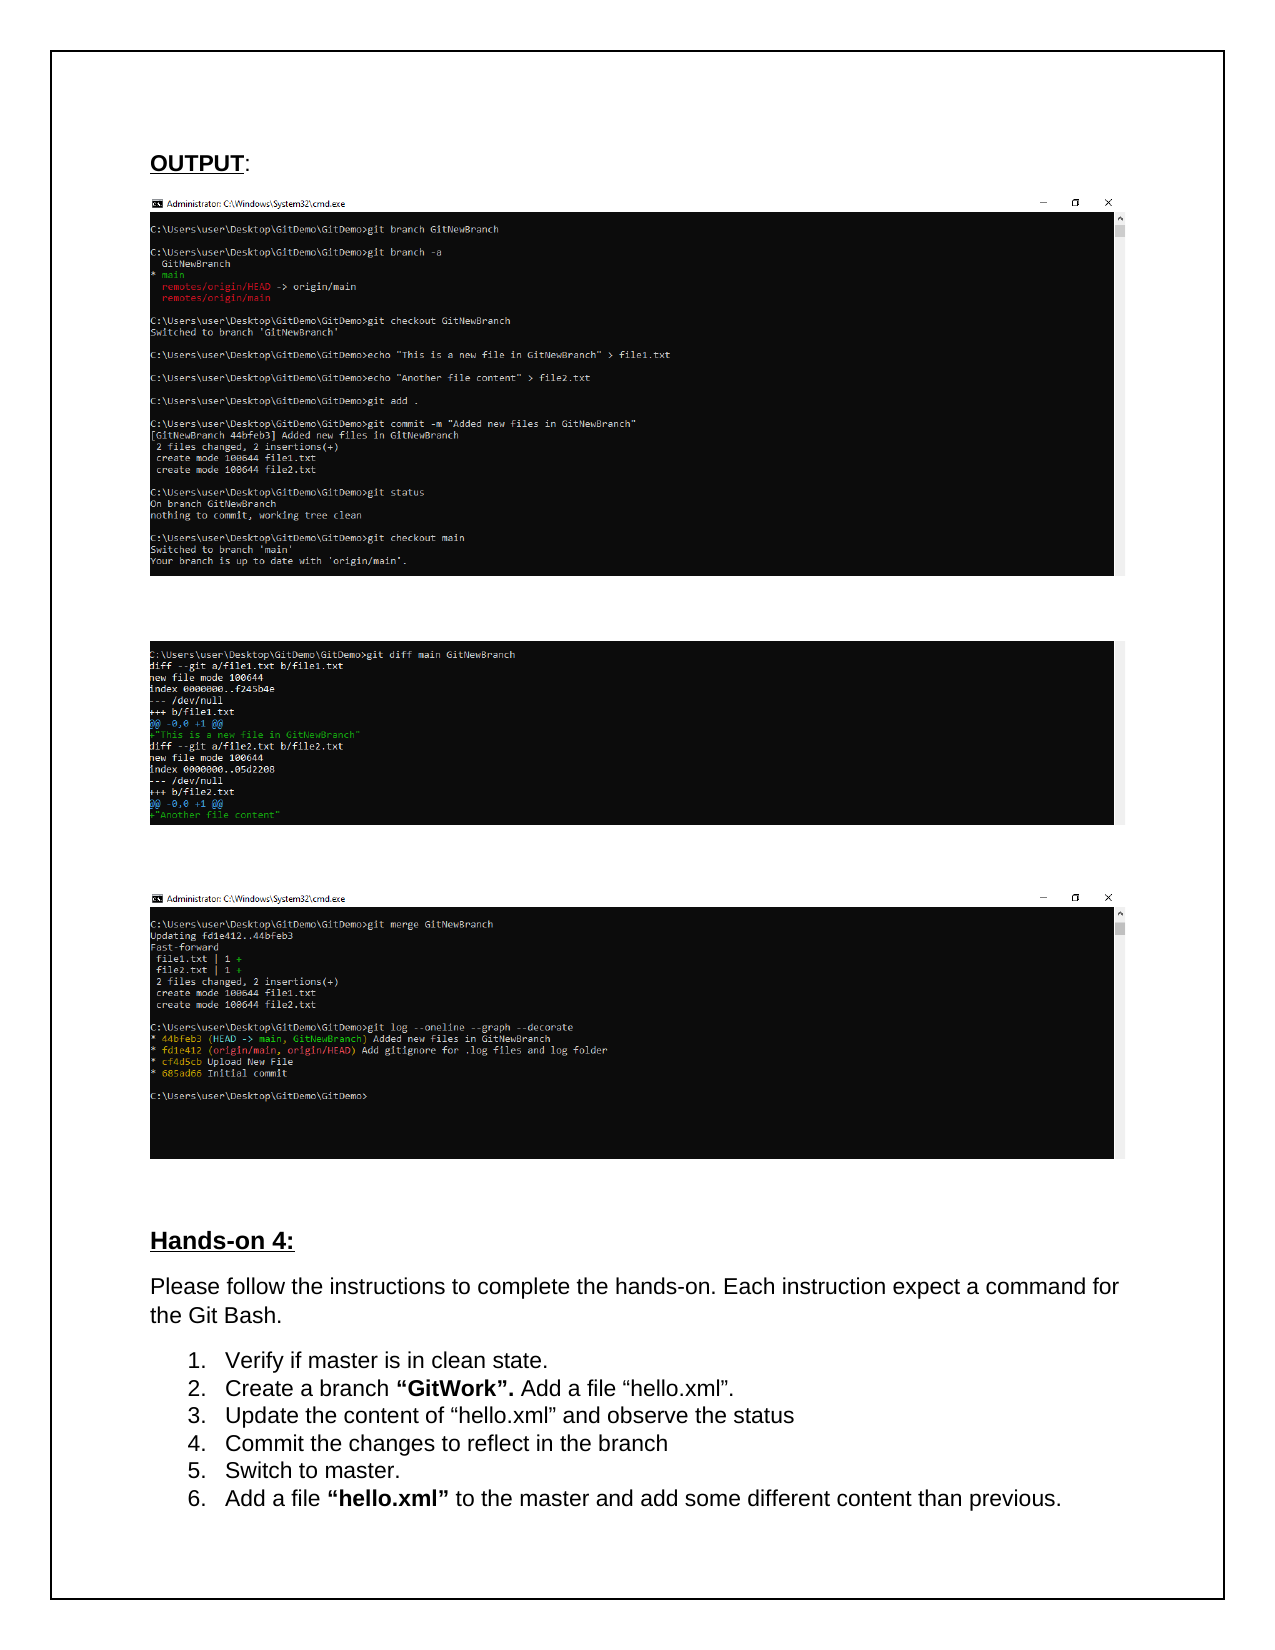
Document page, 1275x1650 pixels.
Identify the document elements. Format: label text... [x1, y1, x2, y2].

list Create a branch “GitWork”. Add a file “hello.xml”. [187, 1374, 1125, 1401]
list Verify if master is in clean state. [187, 1347, 1125, 1373]
list Update the content of “hello.xml” and observe the status [187, 1402, 1125, 1428]
picture [150, 195, 1125, 576]
text Hands-on 4: [150, 1226, 1125, 1254]
picture [150, 890, 1125, 1159]
text OUTPUT: [150, 150, 1125, 176]
list Commit the changes to reflect in the branch [187, 1430, 1125, 1456]
list Switch to master. [187, 1457, 1125, 1484]
picture [150, 641, 1125, 825]
text Please follow the instructions to complete the hands-on. Each instruction expect a command for the Git Bash. [150, 1273, 1125, 1328]
list Add a file “hello.xml” to the master and add some different content than previous. [187, 1485, 1125, 1511]
